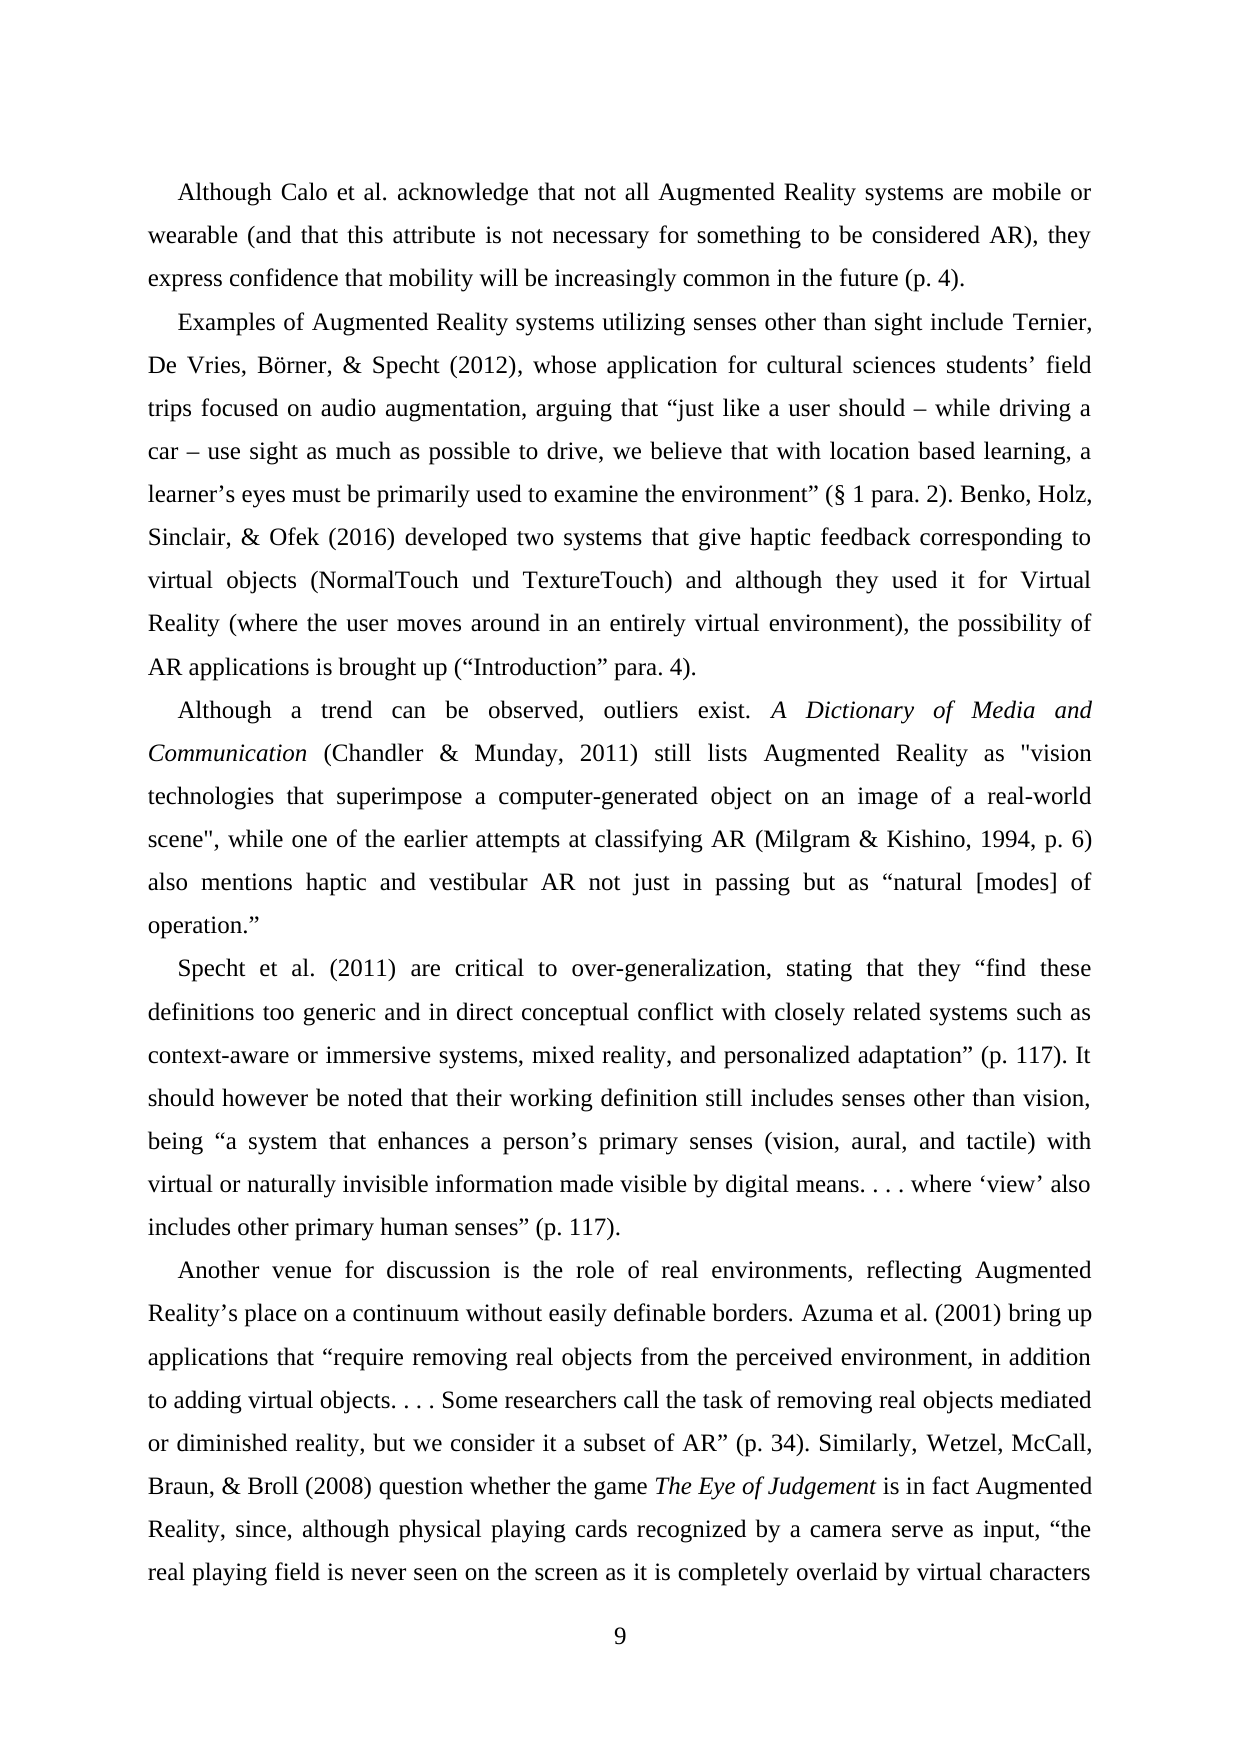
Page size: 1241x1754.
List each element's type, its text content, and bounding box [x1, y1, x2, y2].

text Although a trend can be observed, outliers exist. A Dictionary of Media and Communication (Chandler & Munday, 2011) still lists Augmented Reality as "vision technologies that superimpose a computer-generated object on an image of a real-world scene", while one of the earlier attempts at classifying AR (Milgram & Kishino, 1994, p. 6) also mentions haptic and vestibular AR not just in passing but as “natural [modes] of operation.” [148, 695, 1092, 939]
text Specht et al. (2011) are critical to over-generalization, stating that they “find these definitions too generic and in direct conceptual conflict with closely related systems such as context-aware or immersive systems, mixed reality, and personalized adaptation” (p. 117). It should however be noted that their working definition still includes senses other than vision, being “a system that enhances a person’s primary senses (vision, aural, and tactile) with virtual or naturally invisible information made visible by digital means. . . . where ‘view’ also includes other primary human senses” (p. 117). [148, 953, 1092, 1241]
text Although Calo et al. acknowledge that not all Augmented Reality systems are mobile or wearable (and that this attribute is not necessary for something to be considered AR), they express confidence that mobility will be increasingly common in the future (p. 4). [148, 177, 1092, 292]
text Examples of Augmented Reality systems utilizing senses other than sight include Ternier, De Vries, Börner, & Specht (2012), whose application for cultural sciences students’ field trips focused on audio augmentation, arguing that “just like a user should – while driving a car – use sight as much as possible to drive, we believe that with location based learning, a learner’s eyes must be primarily used to examine the environment” (§ 1 para. 2). Benko, Holz, Sinclair, & Ofek (2016) developed two systems that give haptic feedback corresponding to virtual objects (NormalTouch und TextureTouch) and although they used it for Virtual Reality (where the user moves around in an entirely virtual environment), the possibility of AR applications is brought up (“Introduction” para. 4). [148, 307, 1092, 680]
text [148, 1255, 1092, 1586]
